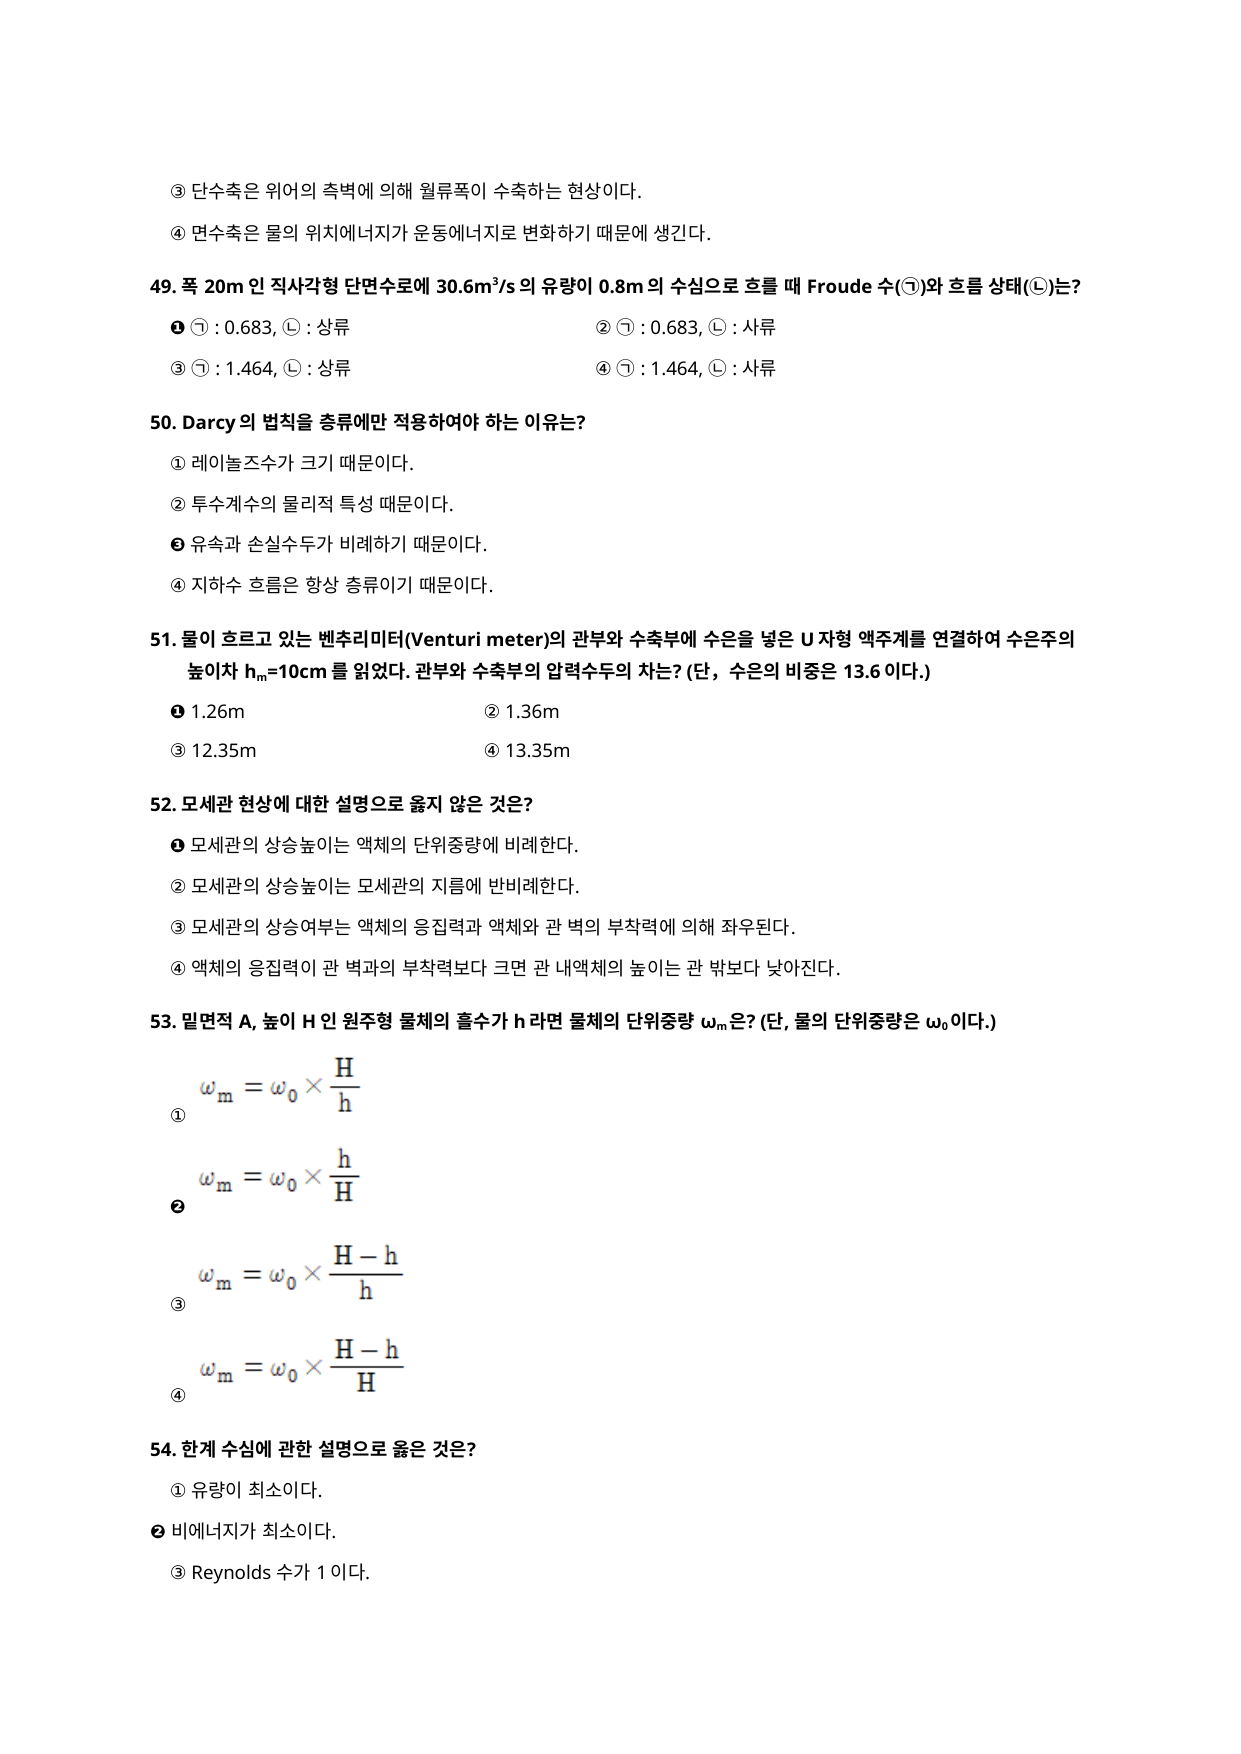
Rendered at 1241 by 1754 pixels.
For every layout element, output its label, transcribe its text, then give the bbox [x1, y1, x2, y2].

picture [191, 1330, 415, 1403]
text ③ 12.35m ④ 13.35m [150, 737, 1090, 763]
text ④ 면수축은 물의 위치에너지가 운동에너지로 변화하기 때문에 생긴다. [150, 218, 1090, 245]
text ③ ㉠ : 1.464, ㉡ : 상류 ④ ㉠ : 1.464, ㉡ : 사류 [150, 354, 1090, 381]
text 54. 한계 수심에 관한 설명으로 옳은 것은? [150, 1434, 1090, 1462]
text ④ 지하수 흐름은 항상 층류이기 때문이다. [150, 571, 1090, 598]
text ③ 단수축은 위어의 측벽에 의해 월류폭이 수축하는 현상이다. [150, 177, 1090, 204]
text 53. 밑면적 A, 높이 H인 원주형 물체의 흘수가 h라면 물체의 단위중량 ωm은? (단, 물의 단위중량은 ω0이다.) [150, 1007, 1090, 1034]
text ② 투수계수의 물리적 특성 때문이다. [150, 489, 1090, 516]
picture [190, 1142, 369, 1214]
picture [191, 1047, 368, 1123]
text ❷ [150, 1142, 1090, 1219]
text ③ [150, 1233, 1090, 1317]
text ❷ 비에너지가 최소이다. [150, 1516, 1090, 1543]
text ④ [150, 1331, 1090, 1408]
text ② 모세관의 상승높이는 모세관의 지름에 반비례한다. [150, 871, 1090, 898]
text 51. 물이 흐르고 있는 벤추리미터(Venturi meter)의 관부와 수축부에 수은을 넣은 U자형 액주계를 연결하여 수은주의 높이차 hm=10cm를 읽었다. 관부와 수축부의 압력수두의 차는? (단，수은의 비중은 13.6이다.) [150, 624, 1090, 684]
text ❶ 모세관의 상승높이는 액체의 단위중량에 비례한다. [150, 830, 1090, 858]
text ① 레이놀즈수가 크기 때문이다. [150, 448, 1090, 475]
text ❶ ㉠ : 0.683, ㉡ : 상류 ② ㉠ : 0.683, ㉡ : 사류 [150, 312, 1090, 340]
text ❶ 1.26m ② 1.36m [150, 698, 1090, 723]
text 52. 모세관 현상에 대한 설명으로 옳지 않은 것은? [150, 789, 1090, 817]
text 50. Darcy의 법칙을 층류에만 적용하여야 하는 이유는? [150, 407, 1090, 434]
text ③ 모세관의 상승여부는 액체의 응집력과 액체와 관 벽의 부착력에 의해 좌우된다. [150, 912, 1090, 939]
text ❸ 유속과 손실수두가 비례하기 때문이다. [150, 530, 1090, 557]
text ③ Reynolds 수가 1이다. [150, 1557, 1090, 1584]
picture [191, 1233, 410, 1312]
text 49. 폭 20m인 직사각형 단면수로에 30.6m3/s의 유량이 0.8m의 수심으로 흐를 때 Froude 수(㉠)와 흐름 상태(㉡)는? [150, 272, 1090, 299]
text ① [150, 1048, 1090, 1128]
text ① 유량이 최소이다. [150, 1475, 1090, 1503]
text ④ 액체의 응집력이 관 벽과의 부착력보다 크면 관 내액체의 높이는 관 밖보다 낮아진다. [150, 953, 1090, 980]
